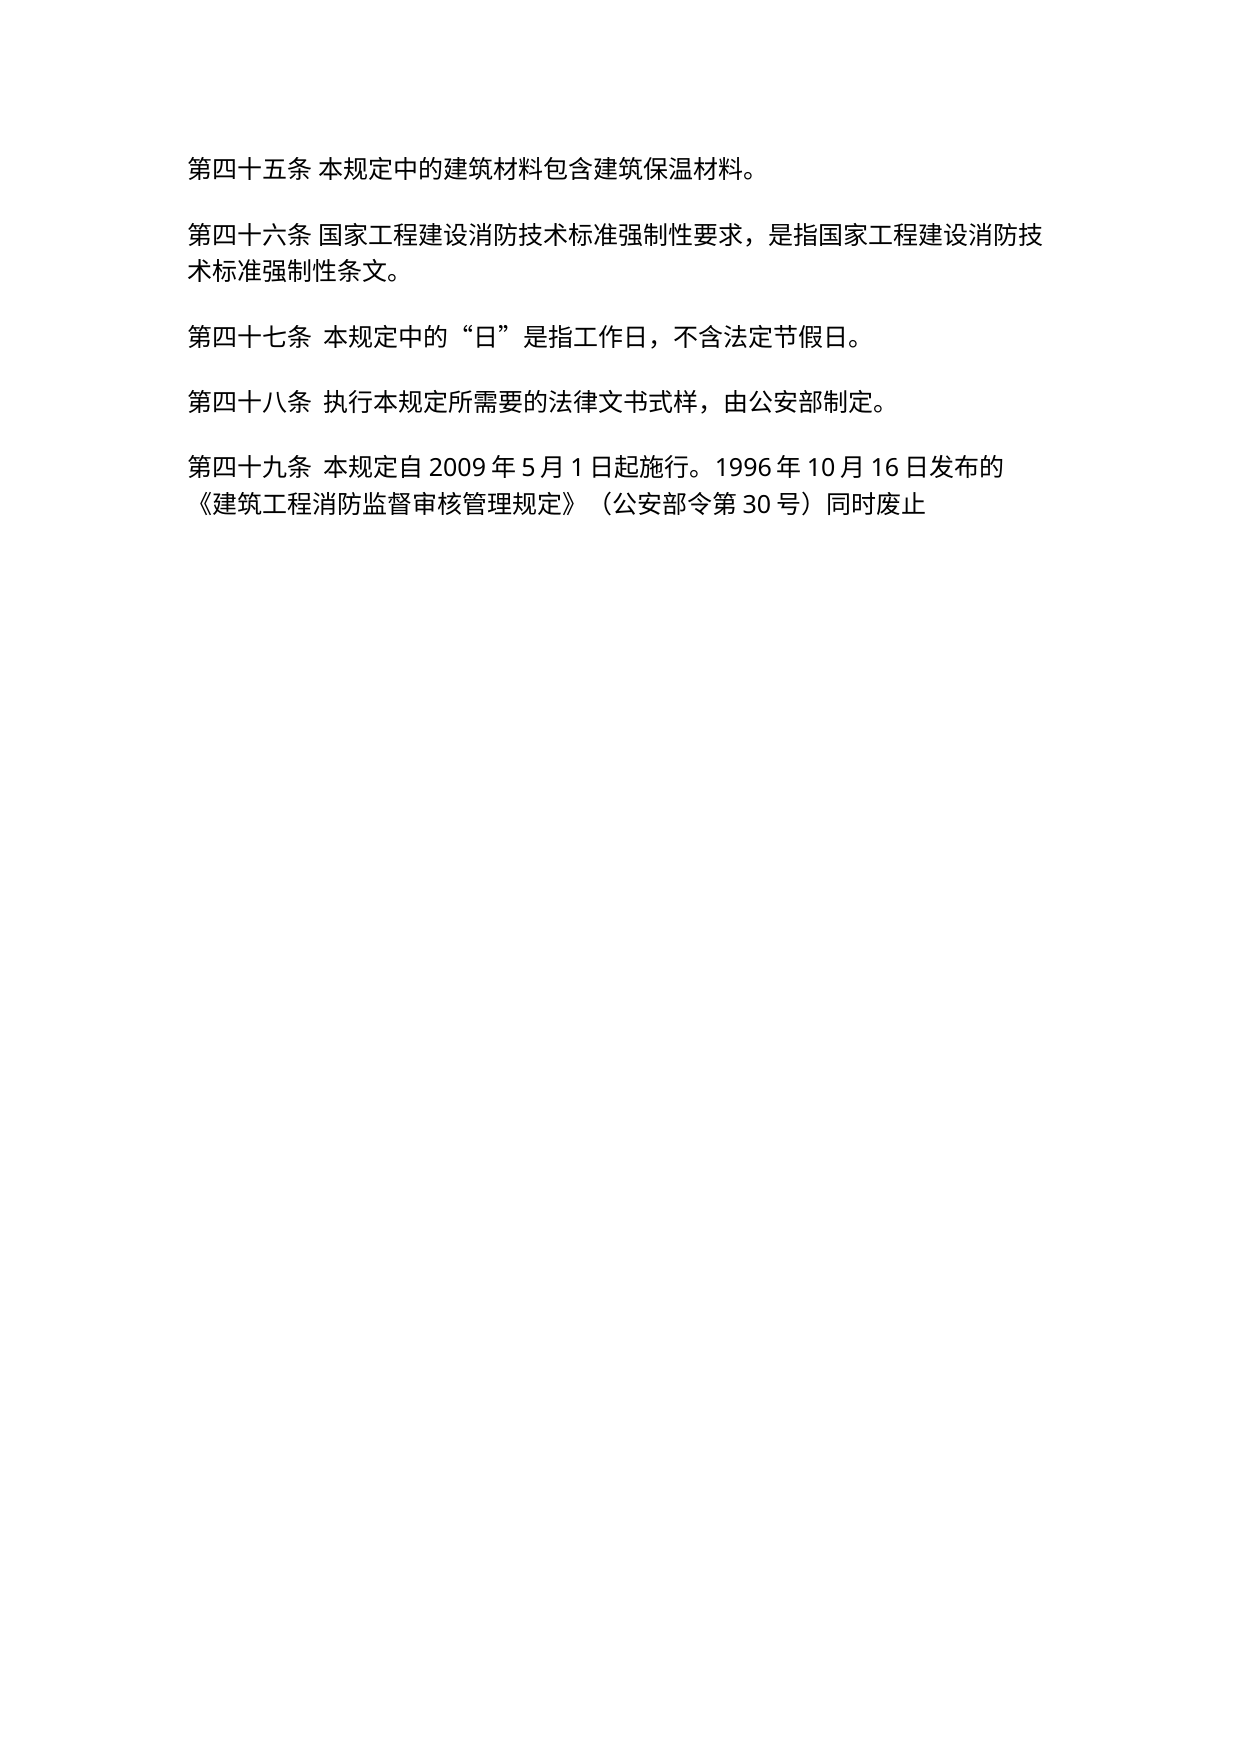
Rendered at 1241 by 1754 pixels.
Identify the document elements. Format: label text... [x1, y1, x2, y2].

text 第四十九条 本规定自2009年5月1日起施行。1996年10月16日发布的《建筑工程消防监督审核管理规定》（公安部令第30号）同时废止 [187, 448, 1053, 520]
text 第四十五条 本规定中的建筑材料包含建筑保温材料。 [187, 150, 1053, 186]
text 第四十七条 本规定中的“日”是指工作日，不含法定节假日。 [187, 317, 1053, 353]
text 第四十八条 执行本规定所需要的法律文书式样，由公安部制定。 [187, 382, 1053, 419]
text 第四十六条 国家工程建设消防技术标准强制性要求，是指国家工程建设消防技术标准强制性条文。 [187, 215, 1053, 288]
